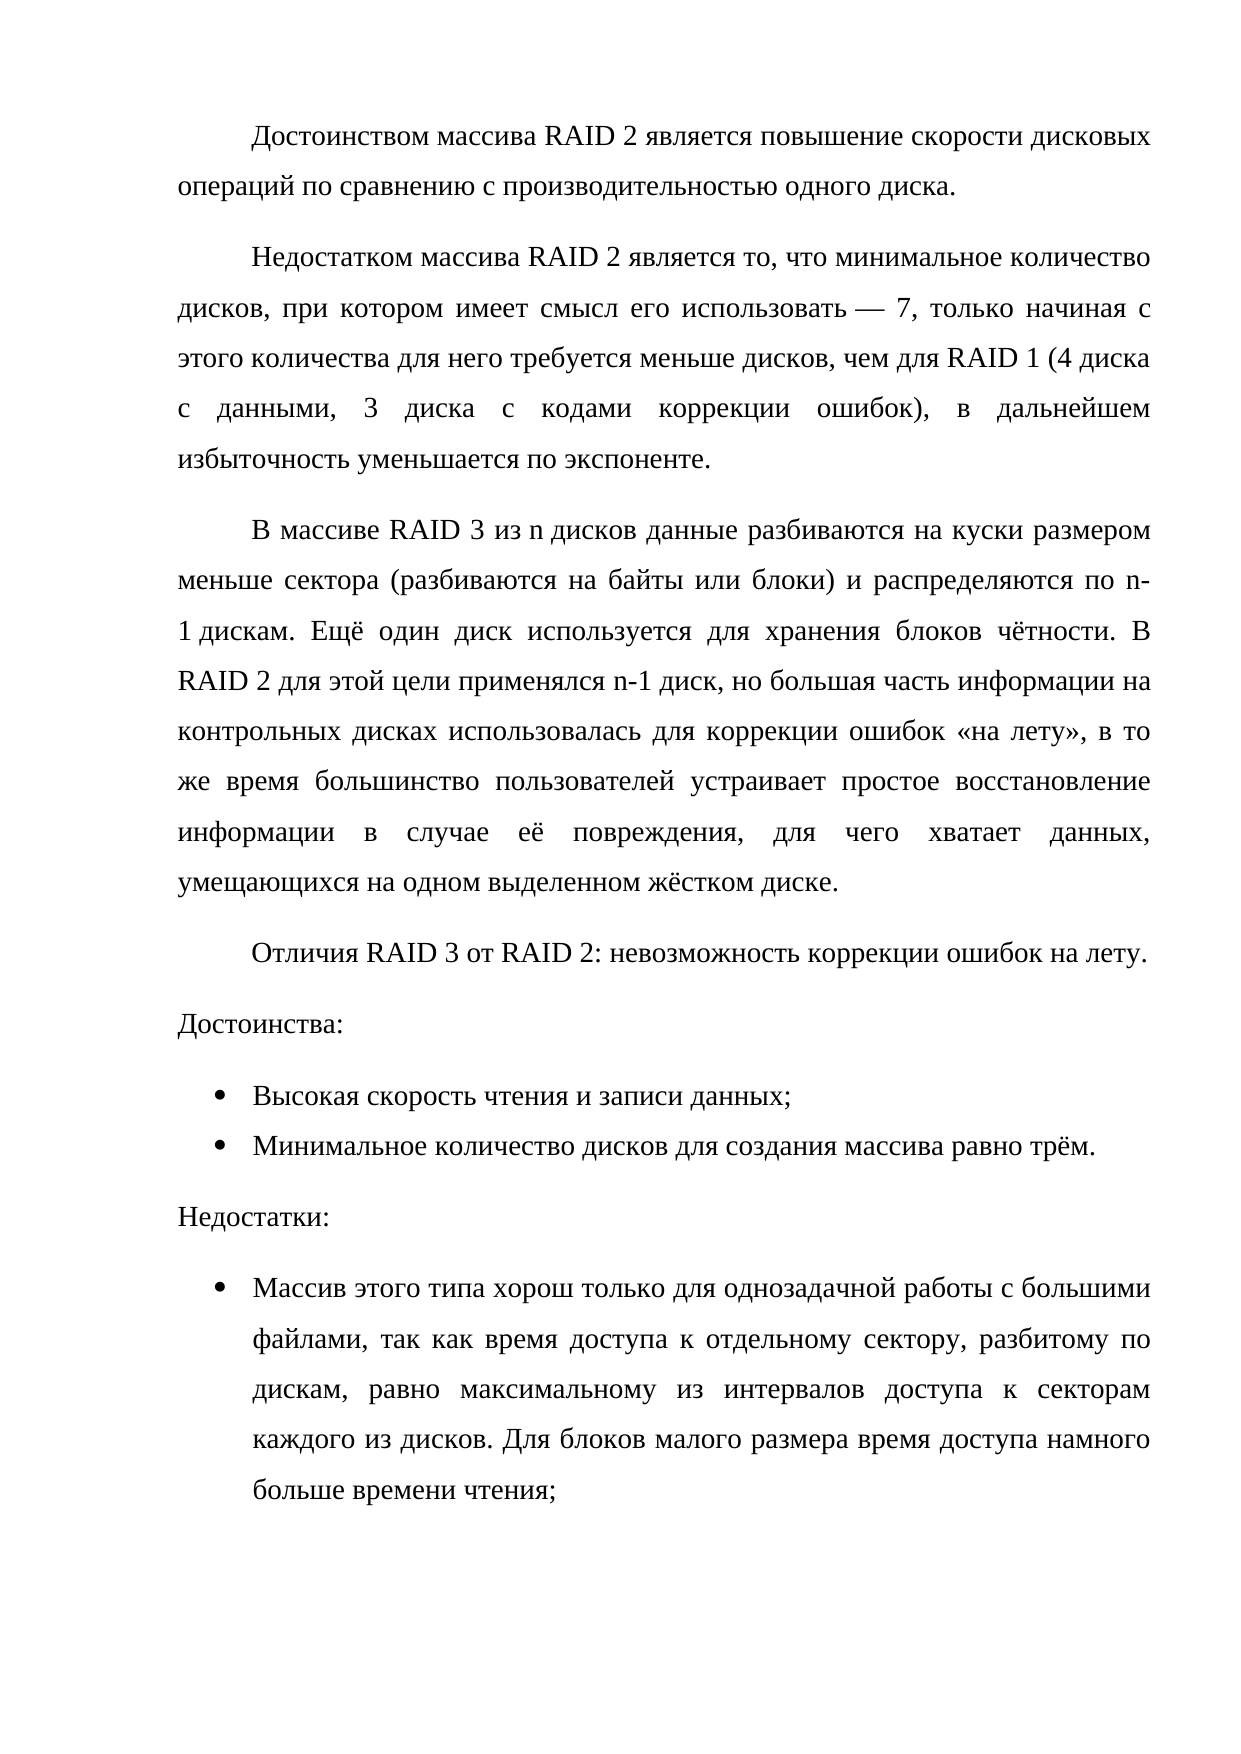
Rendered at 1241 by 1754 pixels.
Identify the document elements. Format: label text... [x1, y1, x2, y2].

list Массив этого типа хорош только для однозадачной работы с большими файлами, так как время доступа к отдельному сектору, разбитому по дискам, равно максимальному из интервалов доступа к секторам каждого из дисков. Для блоков малого размера время доступа намного больше времени чтения; [215, 1270, 1152, 1505]
list Минимальное количество дисков для создания массива равно трём. [215, 1128, 1152, 1162]
text В массиве RAID 3 из n дисков данные разбиваются на куски размером меньше сектора (разбиваются на байты или блоки) и распределяются по n-1 дискам. Ещё один диск используется для хранения блоков чётности. В RAID 2 для этой цели применялся n-1 диск, но большая часть информации на контрольных дисках использовалась для коррекции ошибок «на лету», в то же время большинство пользователей устраивает простое восстановление информации в случае её повреждения, для чего хватает данных, умещающихся на одном выделенном жёстком диске. [177, 512, 1152, 898]
text Отличия RAID 3 от RAID 2: невозможность коррекции ошибок на лету. [177, 935, 1152, 969]
text Достоинством массива RAID 2 является повышение скорости дисковых операций по сравнению с производительностью одного диска. [177, 118, 1152, 202]
text Недостатки: [177, 1199, 1152, 1233]
list Высокая скорость чтения и записи данных; [215, 1078, 1152, 1111]
text Достоинства: [177, 1006, 1152, 1040]
text Недостатком массива RAID 2 является то, что минимальное количество дисков, при котором имеет смысл его использовать — 7, только начиная с этого количества для него требуется меньше дисков, чем для RAID 1 (4 диска с данными, 3 диска с кодами коррекции ошибок), в дальнейшем избыточность уменьшается по экспоненте. [177, 239, 1152, 474]
